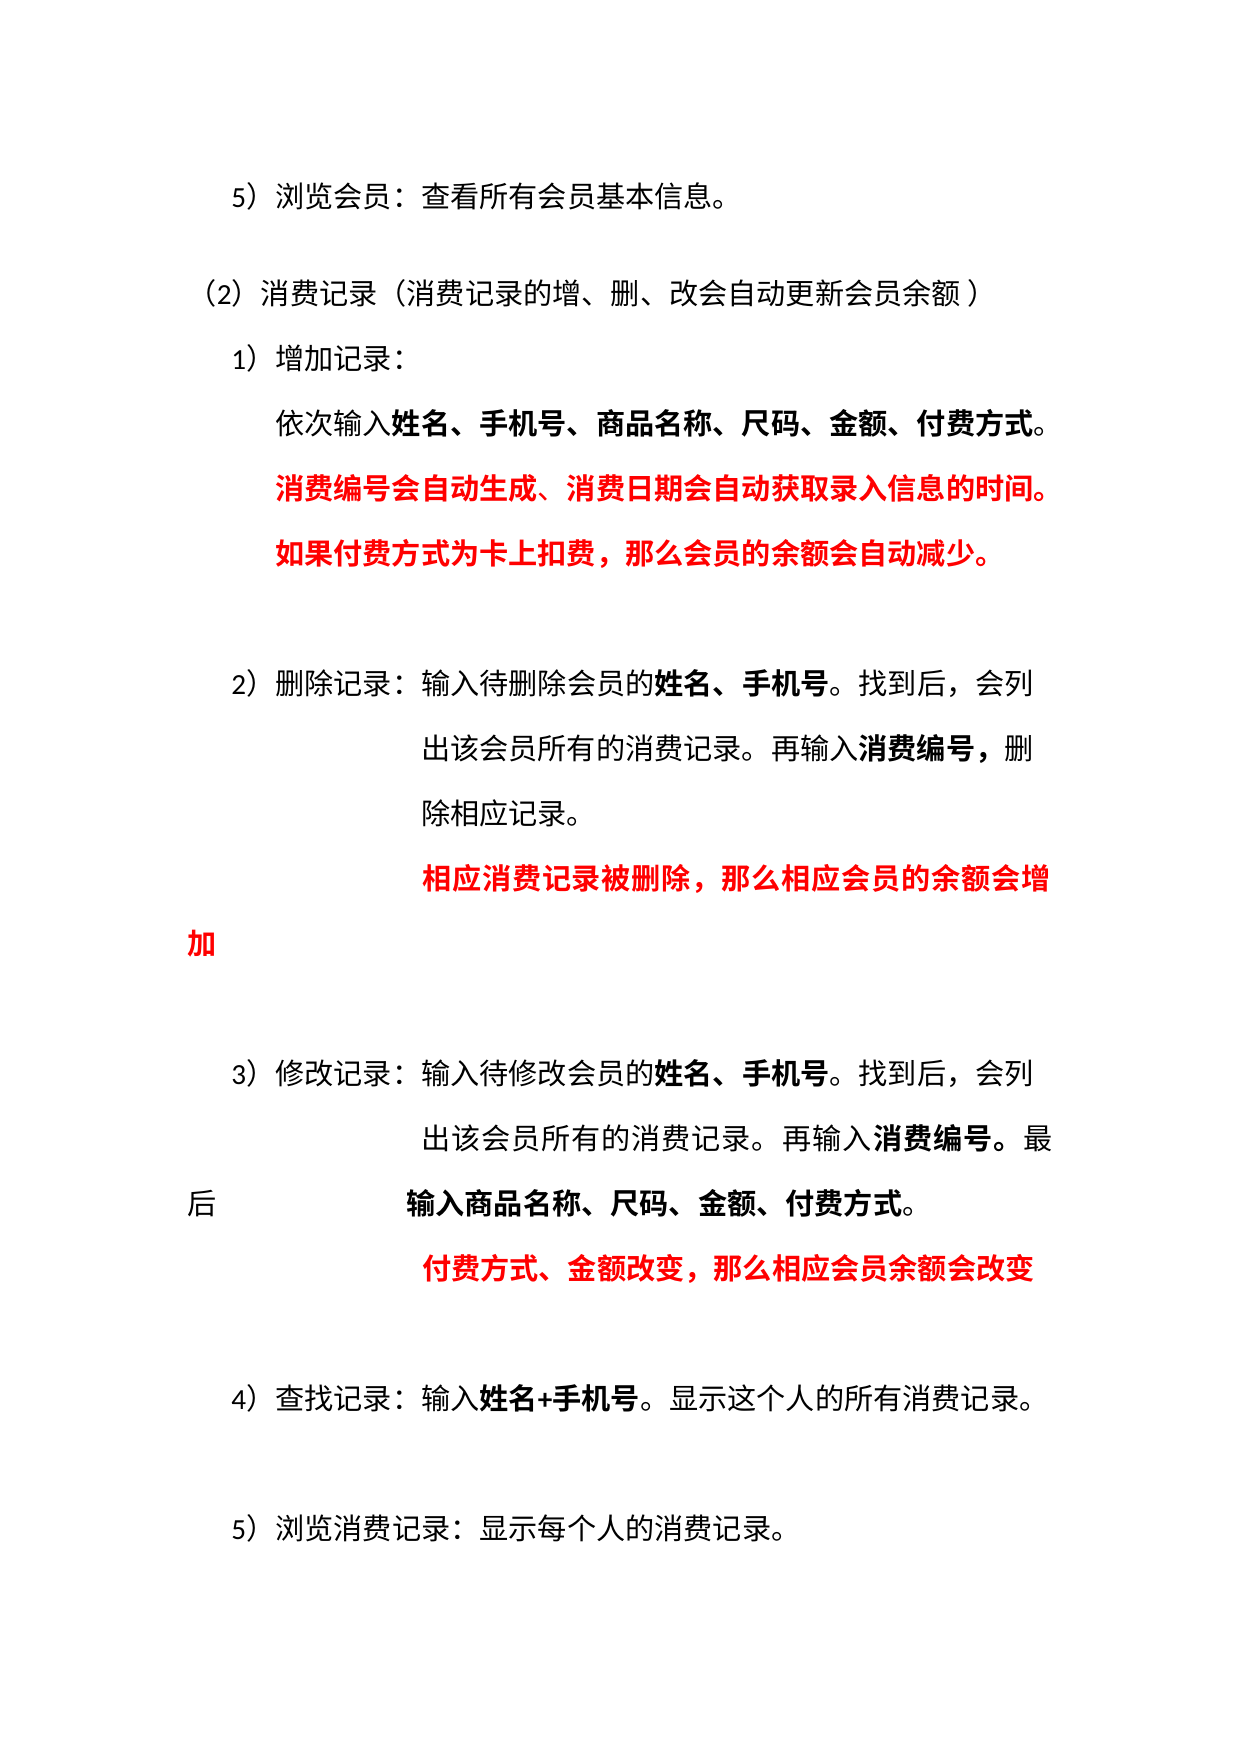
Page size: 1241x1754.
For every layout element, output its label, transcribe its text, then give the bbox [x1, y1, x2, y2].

list 付费方式、金额改变，那么相应会员余额会改变 [187, 1234, 1053, 1299]
list 浏览会员：查看所有会员基本信息。 [187, 162, 1053, 227]
list 除相应记录。 [187, 779, 1053, 844]
list 5）浏览消费记录：显示每个人的消费记录。 [187, 1494, 1053, 1559]
list 如果付费方式为卡上扣费，那么会员的余额会自动减少。 [231, 519, 1053, 584]
list （2）消费记录（消费记录的增、删、改会自动更新会员余额 ） [187, 259, 1053, 324]
list 出该会员所有的消费记录。再输入消费编号，删 [187, 714, 1053, 779]
list 出该会员所有的消费记录。再输入消费编号。最后 输入商品名称、尺码、金额、付费方式。 [187, 1104, 1053, 1234]
list 3）修改记录：输入待修改会员的姓名、手机号。找到后，会列 [187, 1039, 1053, 1104]
list 1）增加记录： [187, 324, 1053, 389]
list 消费编号会自动生成、消费日期会自动获取录入信息的时间。 [231, 454, 1053, 519]
list 2）删除记录：输入待删除会员的姓名、手机号。找到后，会列 [187, 649, 1053, 714]
list 查找记录：输入姓名+手机号。显示这个人的所有消费记录。 [187, 1364, 1053, 1429]
list 相应消费记录被删除，那么相应会员的余额会增加 [187, 844, 1053, 974]
list 依次输入姓名、手机号、商品名称、尺码、金额、付费方式。 [231, 389, 1053, 454]
